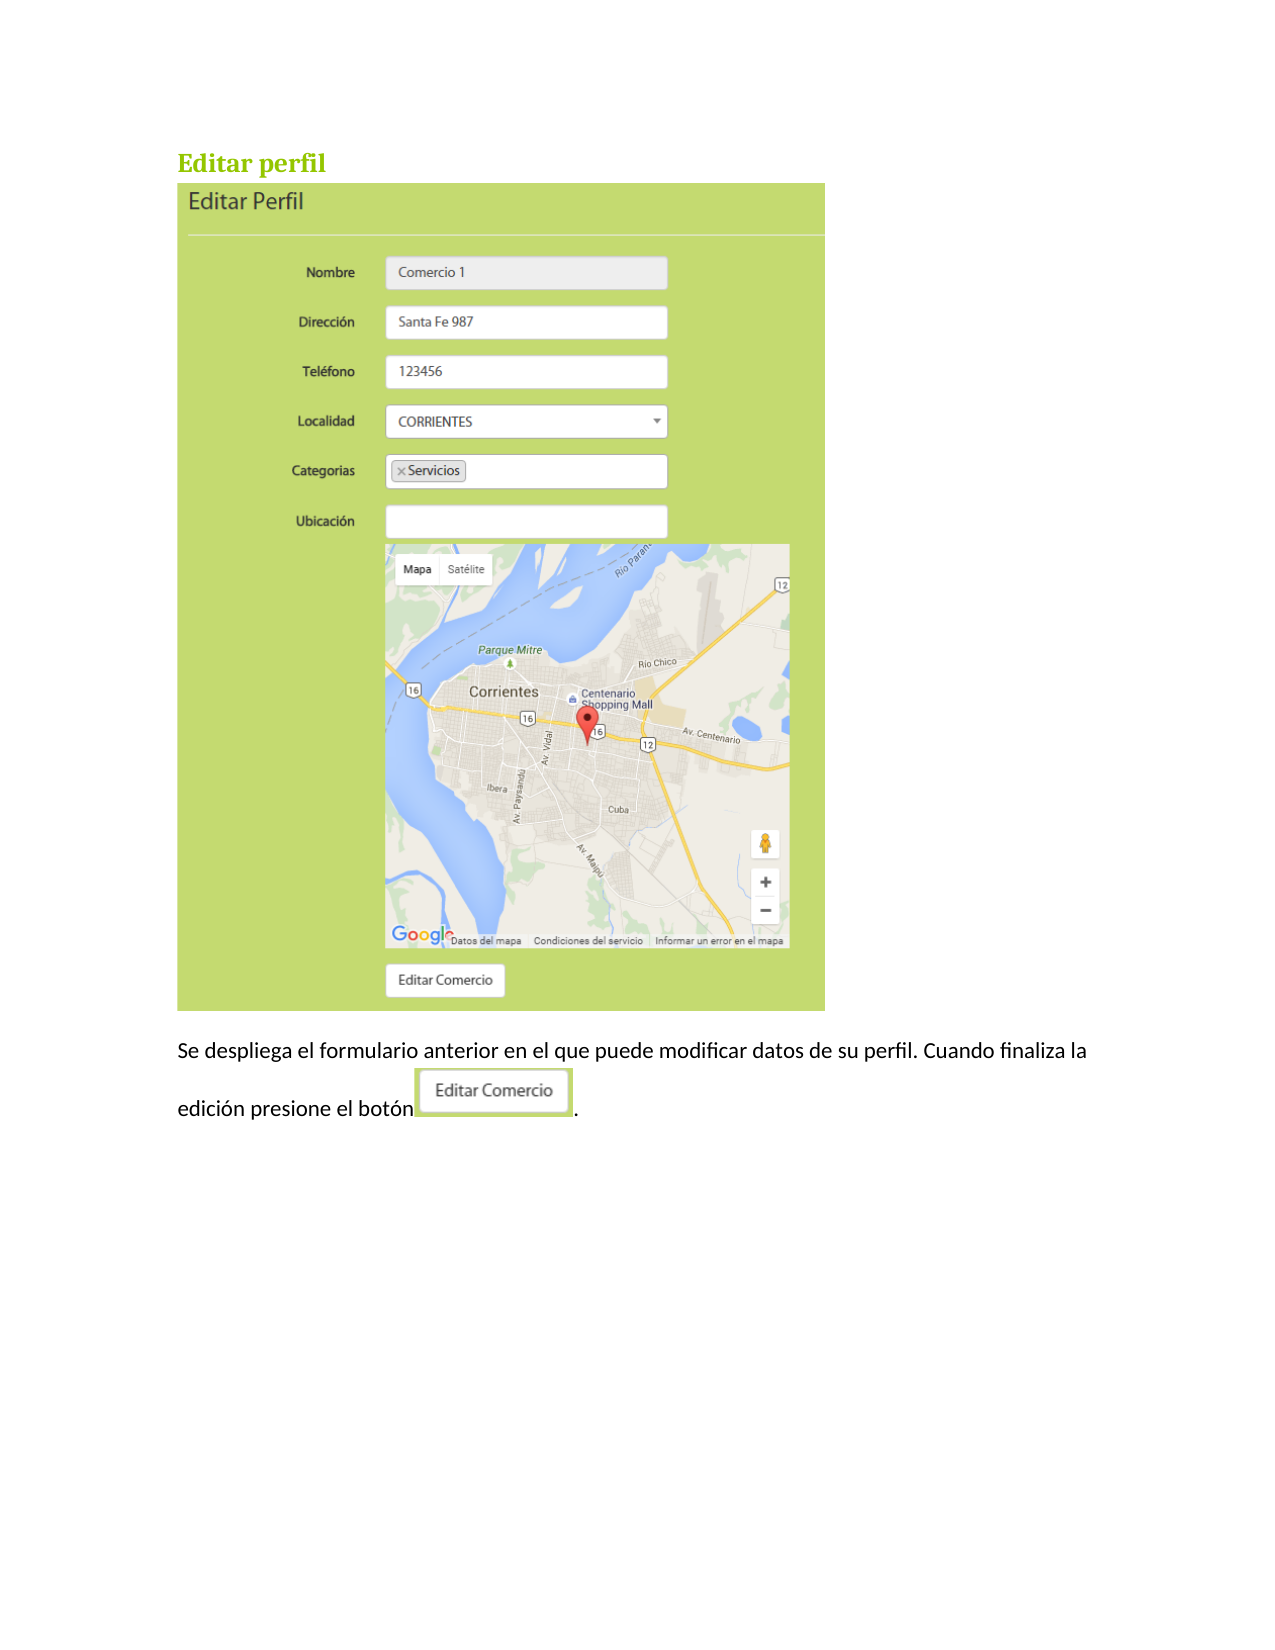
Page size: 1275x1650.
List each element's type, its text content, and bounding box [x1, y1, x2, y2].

picture [414, 1068, 573, 1117]
picture [177, 183, 825, 1011]
text Se despliega el formulario anterior en el que puede modificar datos de su perfil. Cuando finaliza la edición presione el botón. [177, 1036, 1098, 1122]
subtitle Editar perfil [177, 148, 1098, 179]
